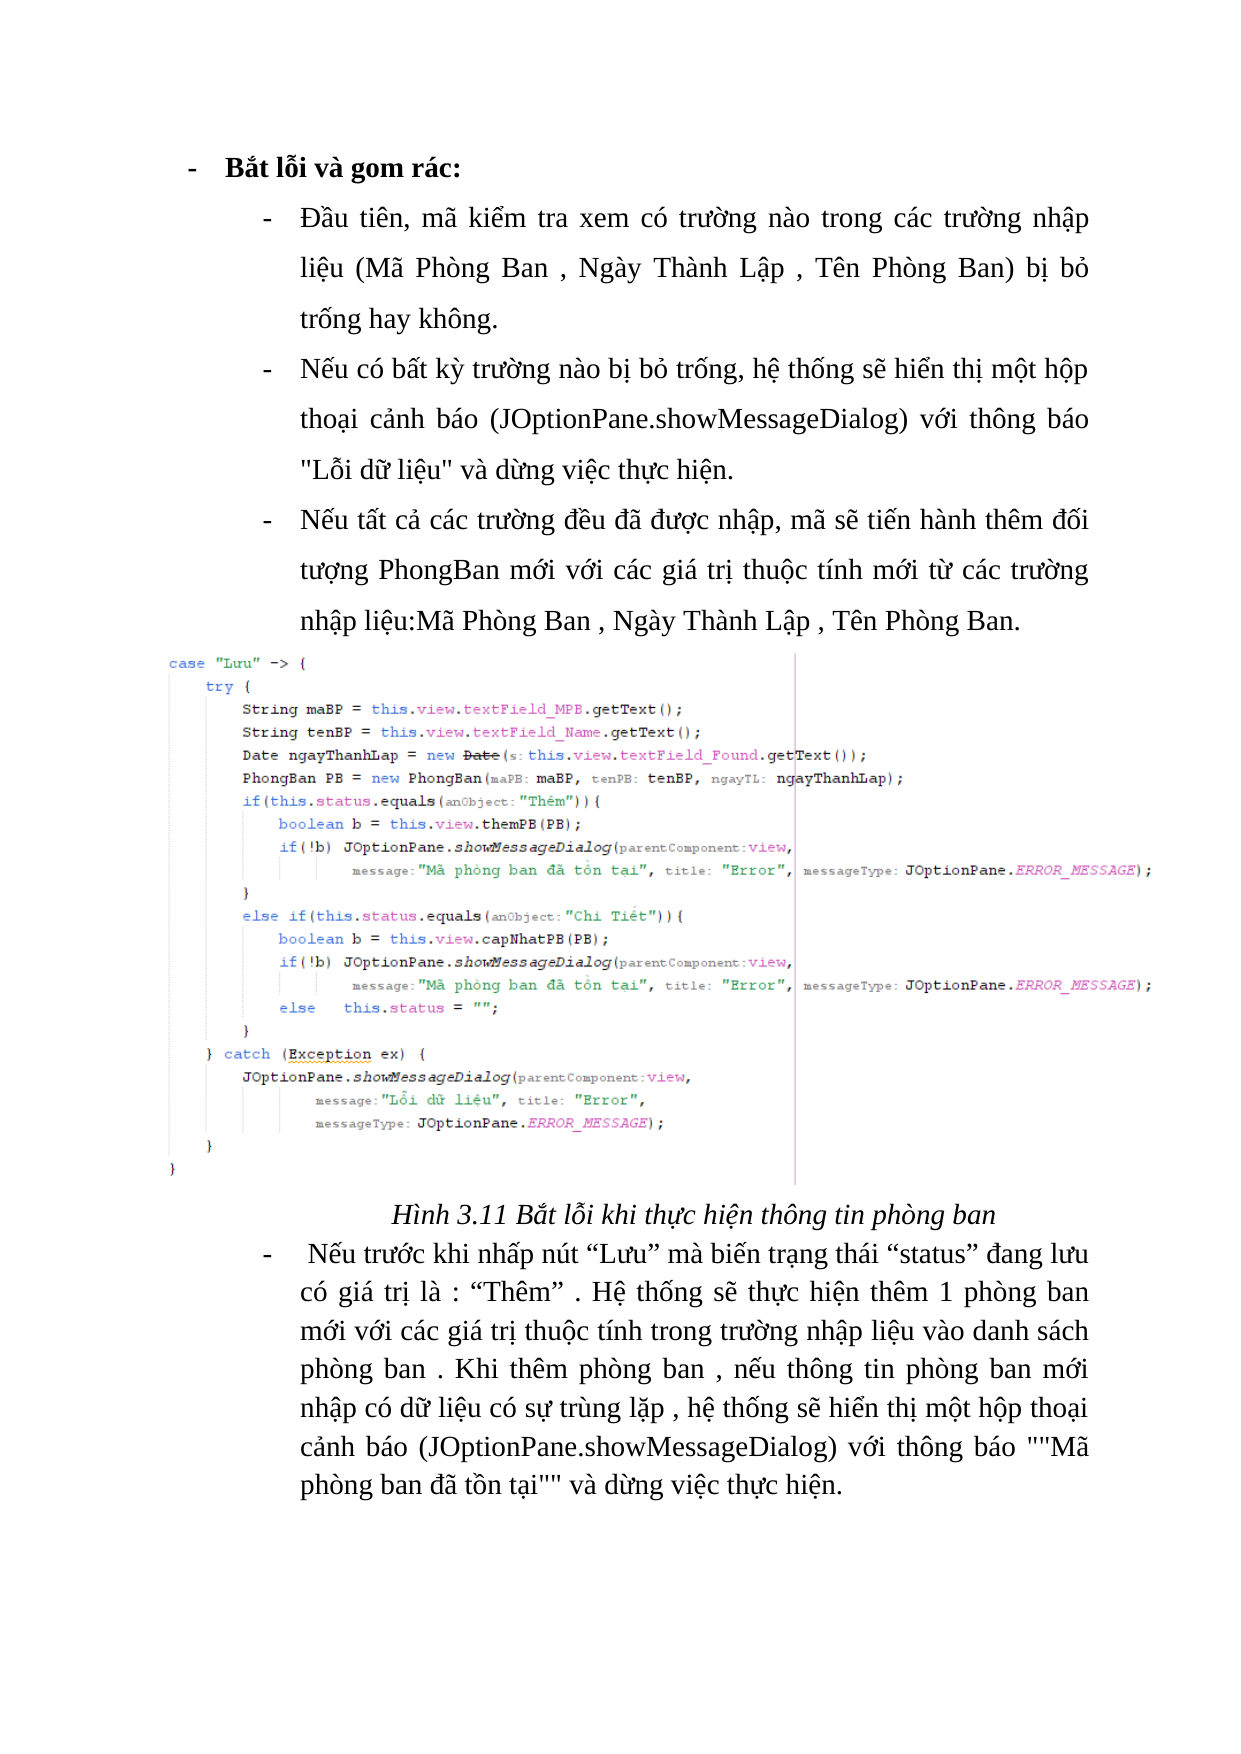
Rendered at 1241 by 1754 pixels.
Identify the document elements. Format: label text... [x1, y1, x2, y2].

list Đầu tiên, mã kiểm tra xem có trường nào trong các trường nhập liệu (Mã Phòng Ban , Ngày Thành Lập , Tên Phòng Ban) bị bỏ trống hay không. [262, 200, 1090, 334]
picture [164, 653, 1164, 1185]
list Bắt lỗi và gom rác: [187, 150, 1090, 183]
text Hình 3.11 Bắt lỗi khi thực hiện thông tin phòng ban [300, 1197, 1090, 1231]
list Nếu trước khi nhấp nút “Lưu” mà biến trạng thái “status” đang lưu có giá trị là : “Thêm” . Hệ thống sẽ thực hiện thêm 1 phòng ban mới với các giá trị thuộc tính trong trường nhập liệu vào danh sách phòng ban . Khi thêm phòng ban , nếu thông tin phòng ban mới nhập có dữ liệu có sự trùng lặp , hệ thống sẽ hiển thị một hộp thoại cảnh báo (JOptionPane.showMessageDialog) với thông báo ""Mã phòng ban đã tồn tại"" và dừng việc thực hiện. [262, 1236, 1090, 1501]
list Nếu có bất kỳ trường nào bị bỏ trống, hệ thống sẽ hiển thị một hộp thoại cảnh báo (JOptionPane.showMessageDialog) với thông báo "Lỗi dữ liệu" và dừng việc thực hiện. [262, 351, 1090, 485]
list Nếu tất cả các trường đều đã được nhập, mã sẽ tiến hành thêm đối tượng PhongBan mới với các giá trị thuộc tính mới từ các trường nhập liệu:Mã Phòng Ban , Ngày Thành Lập , Tên Phòng Ban. [262, 502, 1090, 636]
